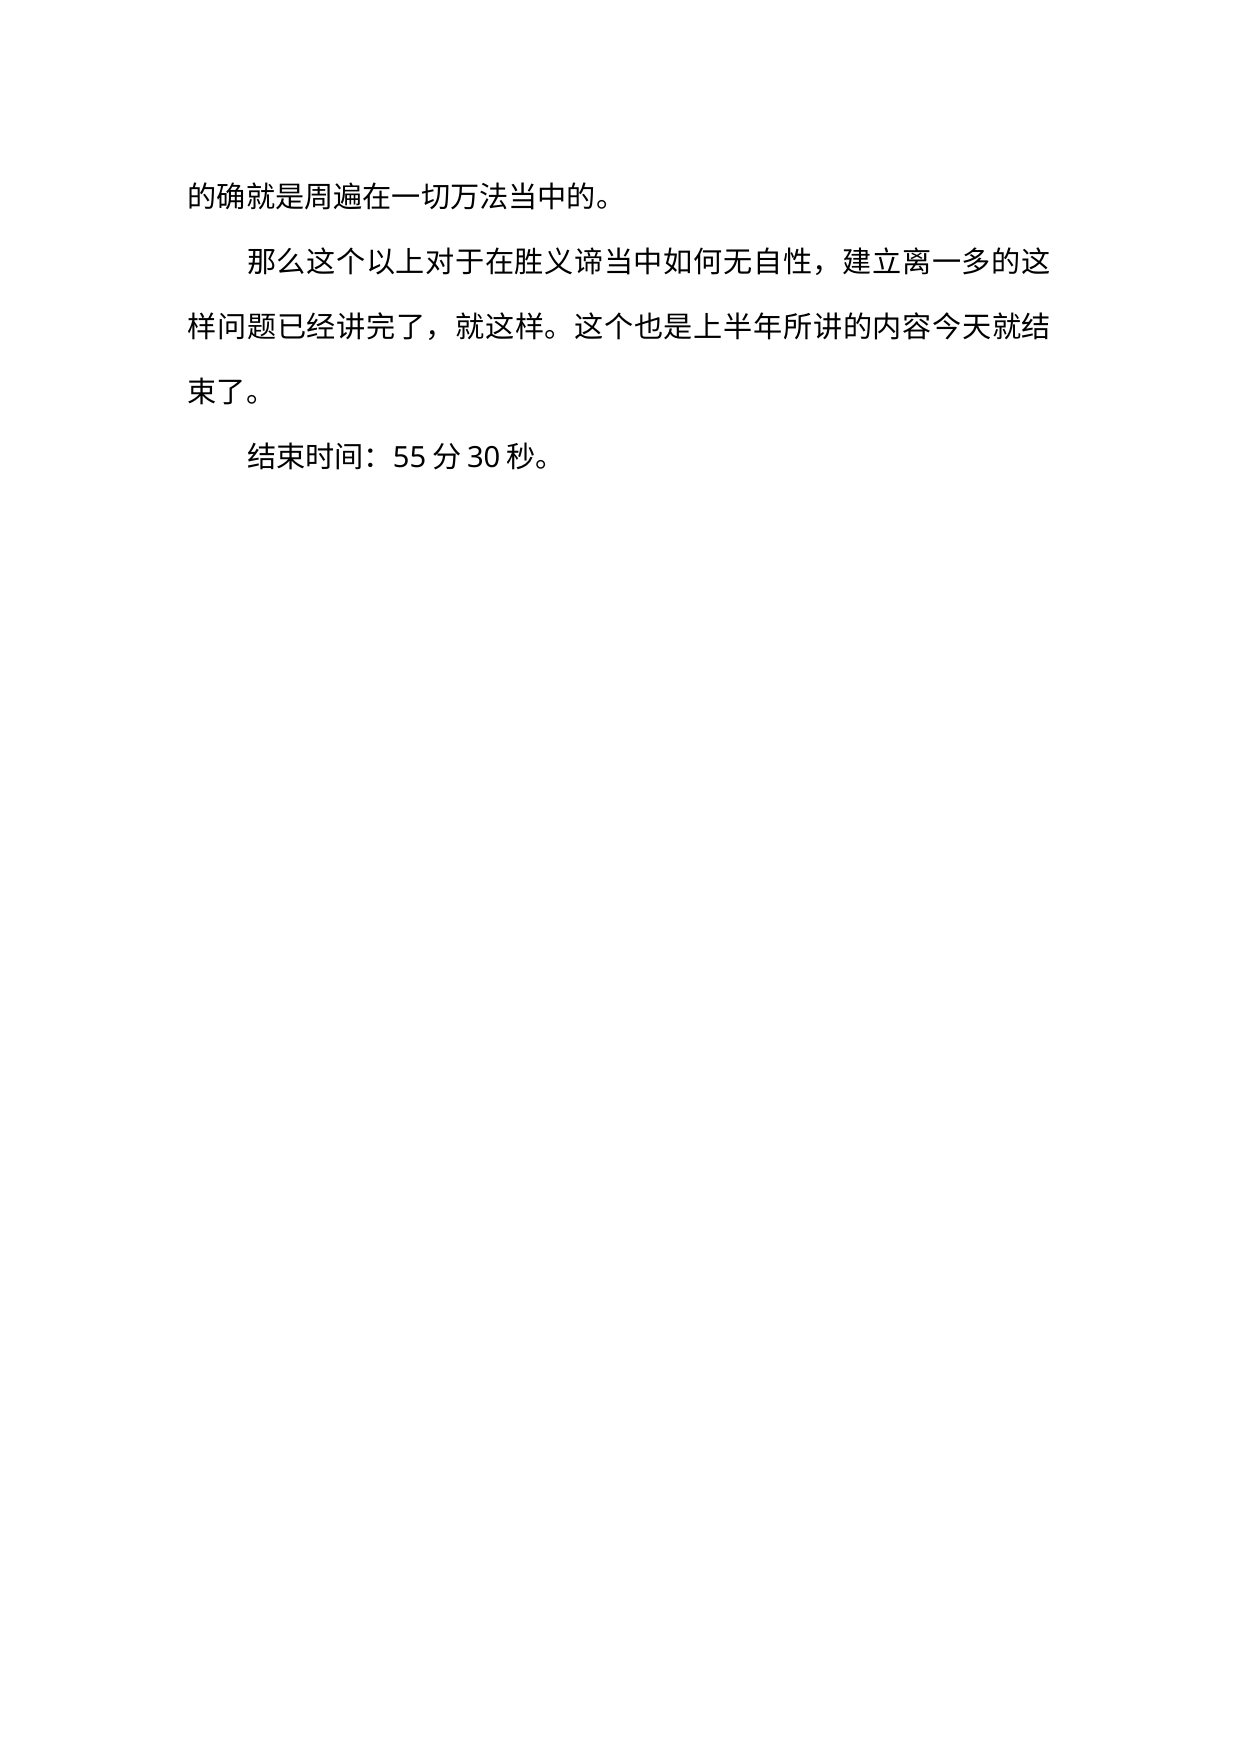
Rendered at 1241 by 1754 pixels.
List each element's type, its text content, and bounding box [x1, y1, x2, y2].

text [187, 162, 1053, 227]
text 结束时间：55分30秒。 [187, 422, 1053, 487]
text 那么这个以上对于在胜义谛当中如何无自性，建立离一多的这样问题已经讲完了，就这样。这个也是上半年所讲的内容今天就结束了。 [187, 227, 1053, 422]
